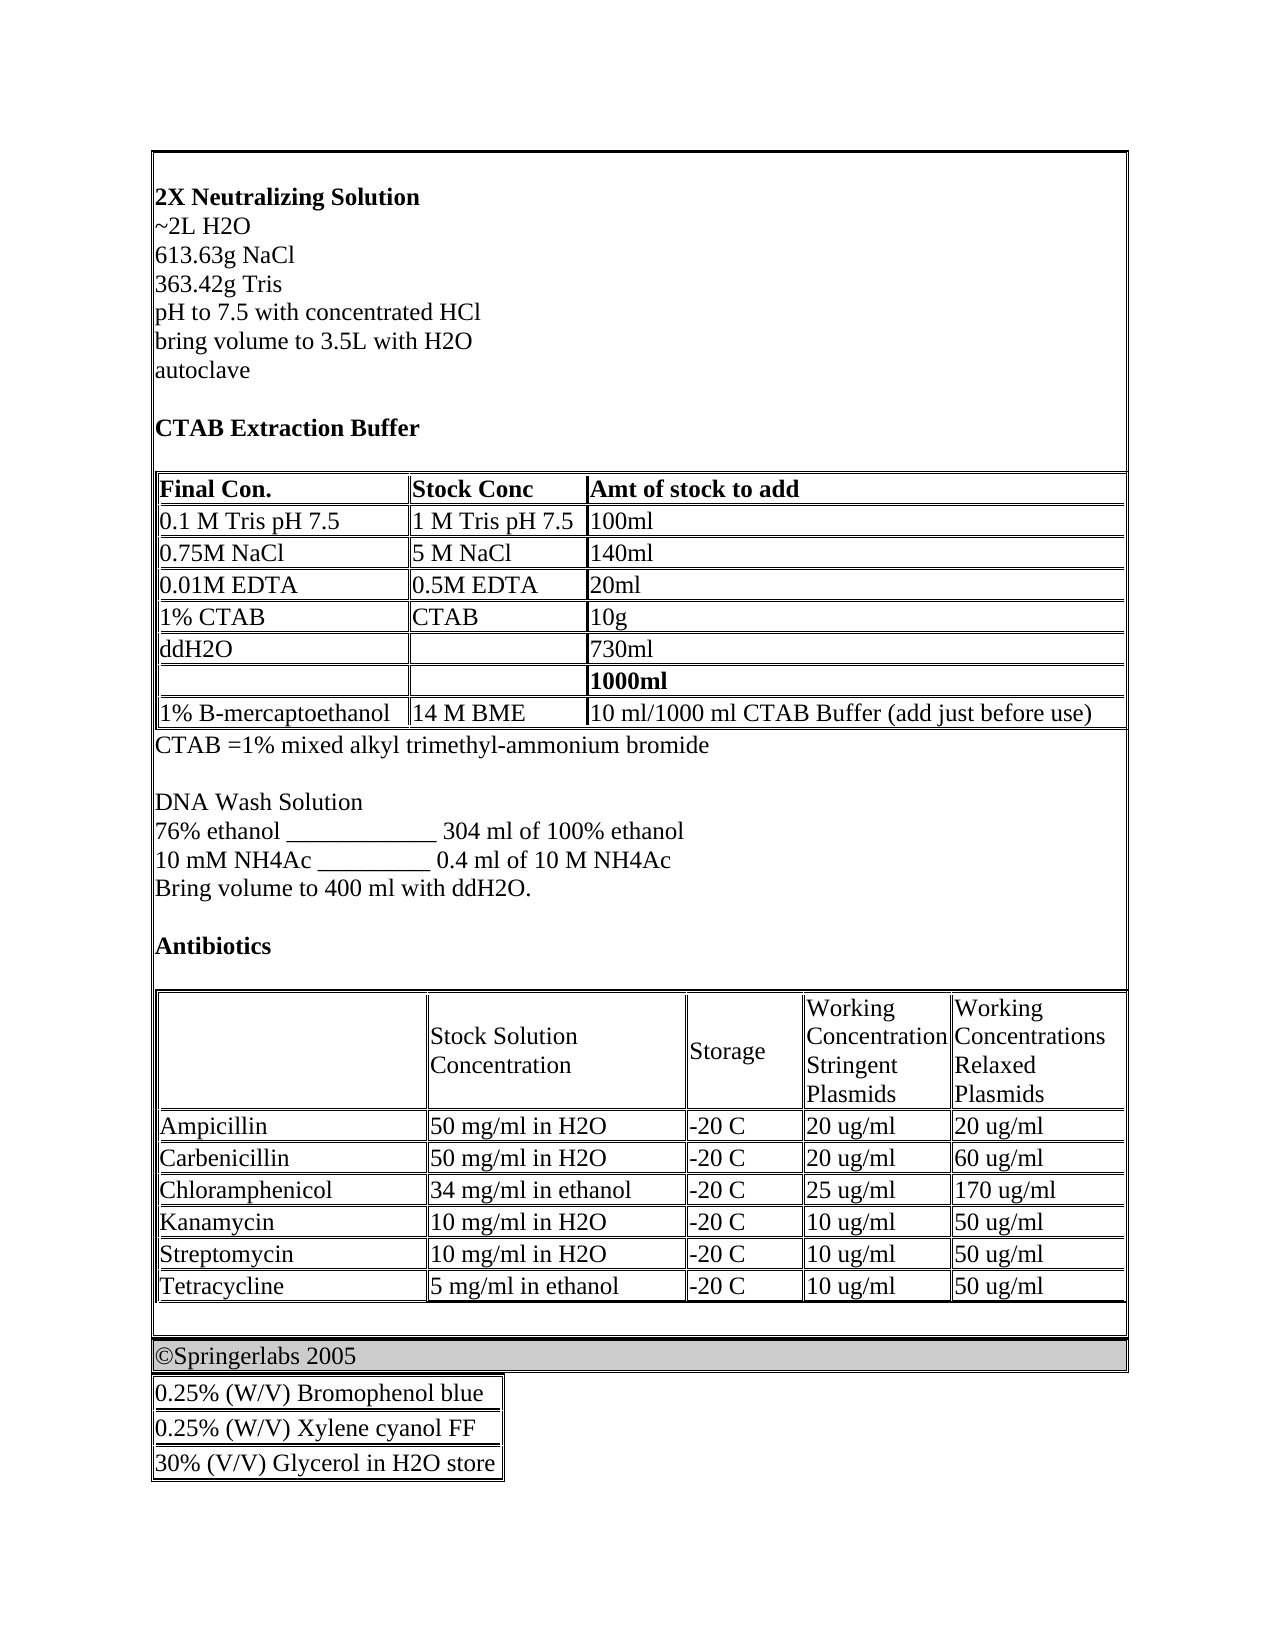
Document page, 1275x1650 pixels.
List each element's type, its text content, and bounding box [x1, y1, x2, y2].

table_header ©Springerlabs 2005 [154, 1341, 1126, 1370]
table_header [154, 153, 1126, 1334]
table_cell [154, 1443, 502, 1478]
table_cell 0.25% (W/V) Xylene cyanol FF [154, 1408, 502, 1443]
table_header 0.25% (W/V) Bromophenol blue [154, 1377, 502, 1408]
